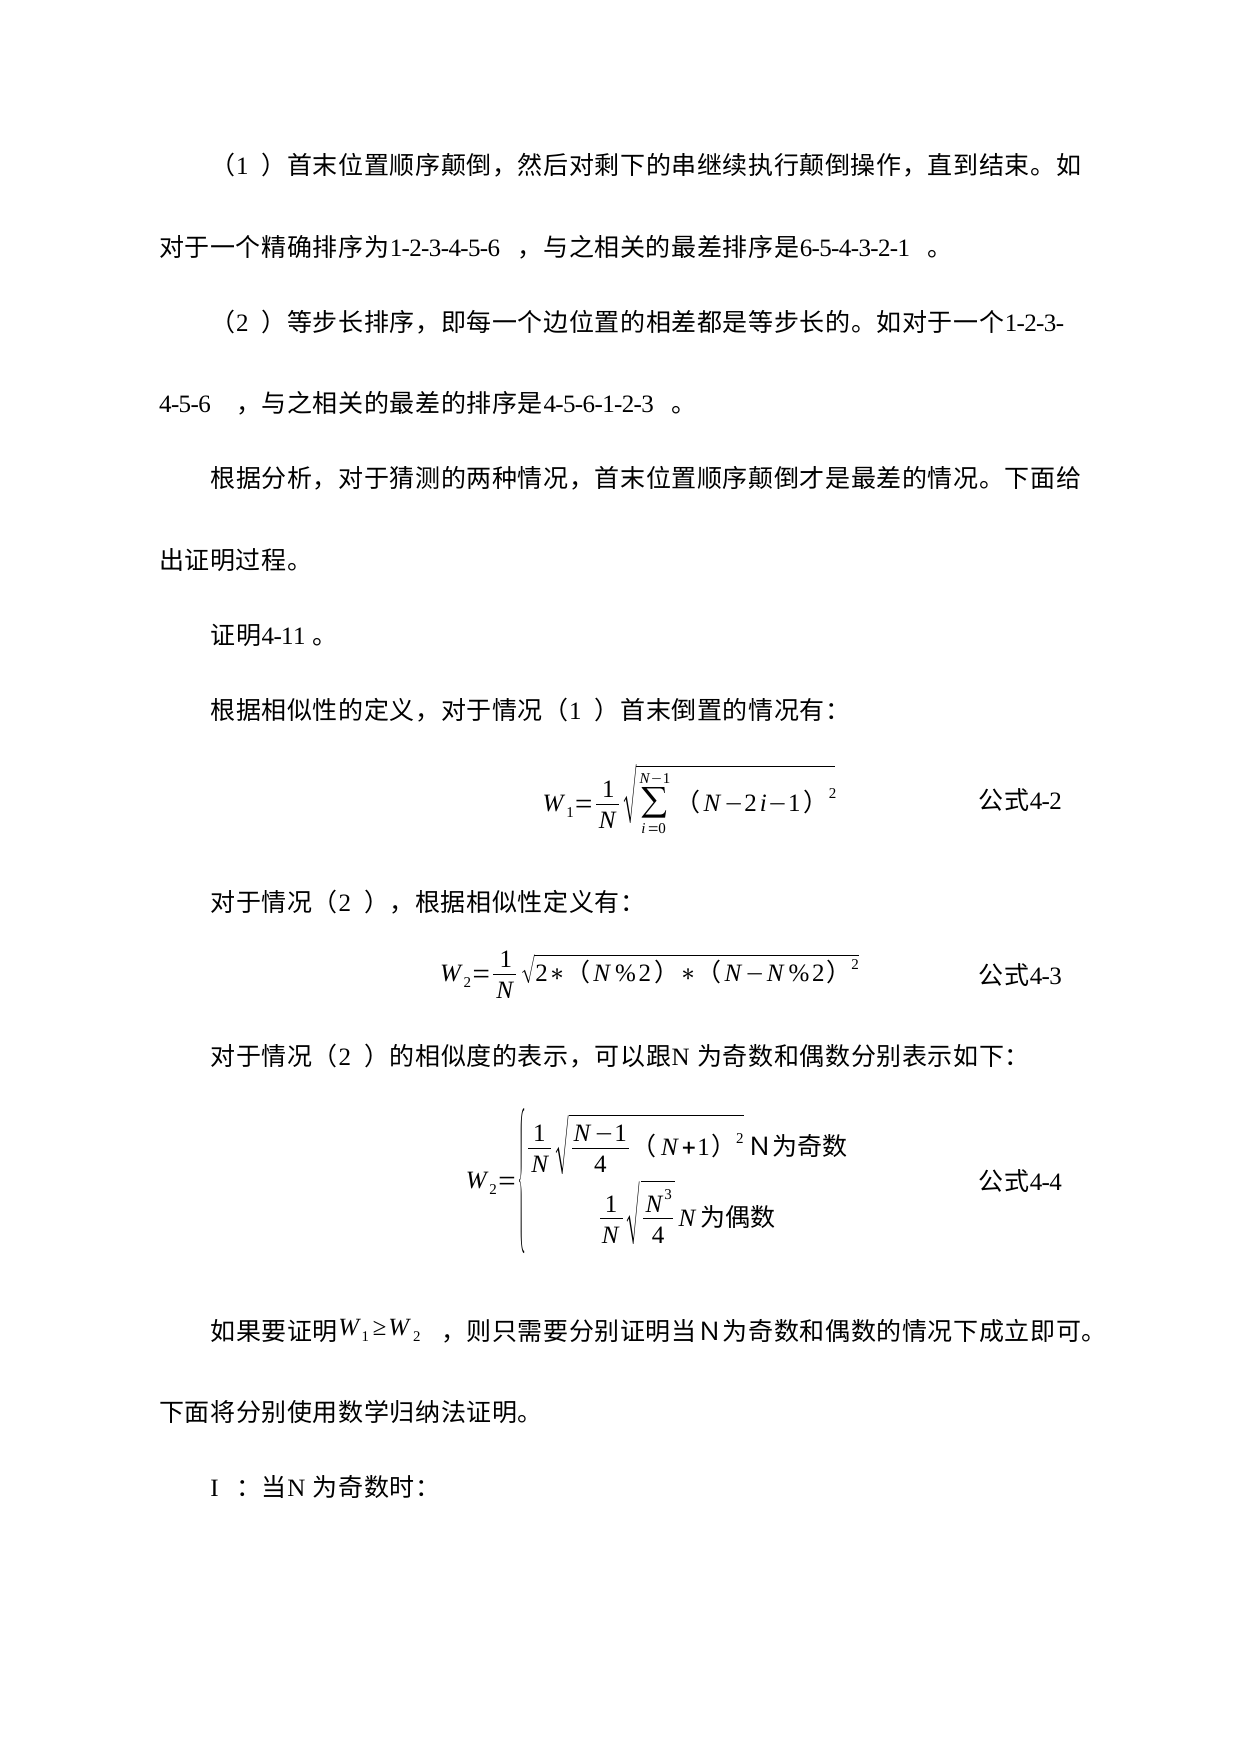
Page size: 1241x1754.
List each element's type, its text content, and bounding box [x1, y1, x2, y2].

text 公式4-3 [159, 941, 1081, 1009]
text 对于情况（2），根据相似性定义有： [159, 866, 1081, 934]
text 公式4-2 [159, 750, 1081, 852]
text I：当N为奇数时： [159, 1452, 1081, 1520]
text 公式4-4 [159, 1096, 1081, 1266]
text 对于情况（2）的相似度的表示，可以跟N为奇数和偶数分别表示如下： [159, 1021, 1081, 1089]
text 根据分析，对于猜测的两种情况，首末位置顺序颠倒才是最差的情况。下面给出证明过程。 [159, 443, 1081, 592]
text （1）首末位置顺序颠倒，然后对剩下的串继续执行颠倒操作，直到结束。如对于一个精确排序为1-2-3-4-5-6，与之相关的最差排序是6-5-4-3-2-1。 [159, 130, 1081, 279]
text 根据相似性的定义，对于情况（1）首末倒置的情况有： [159, 675, 1081, 743]
text 如果要证明，则只需要分别证明当Ｎ为奇数和偶数的情况下成立即可。下面将分别使用数学归纳法证明。 [159, 1295, 1081, 1445]
text （2）等步长排序，即每一个边位置的相差都是等步长的。如对于一个1-2-3-4-5-6，与之相关的最差的排序是4-5-6-1-2-3。 [159, 286, 1081, 436]
text 证明4-11。 [159, 599, 1081, 667]
